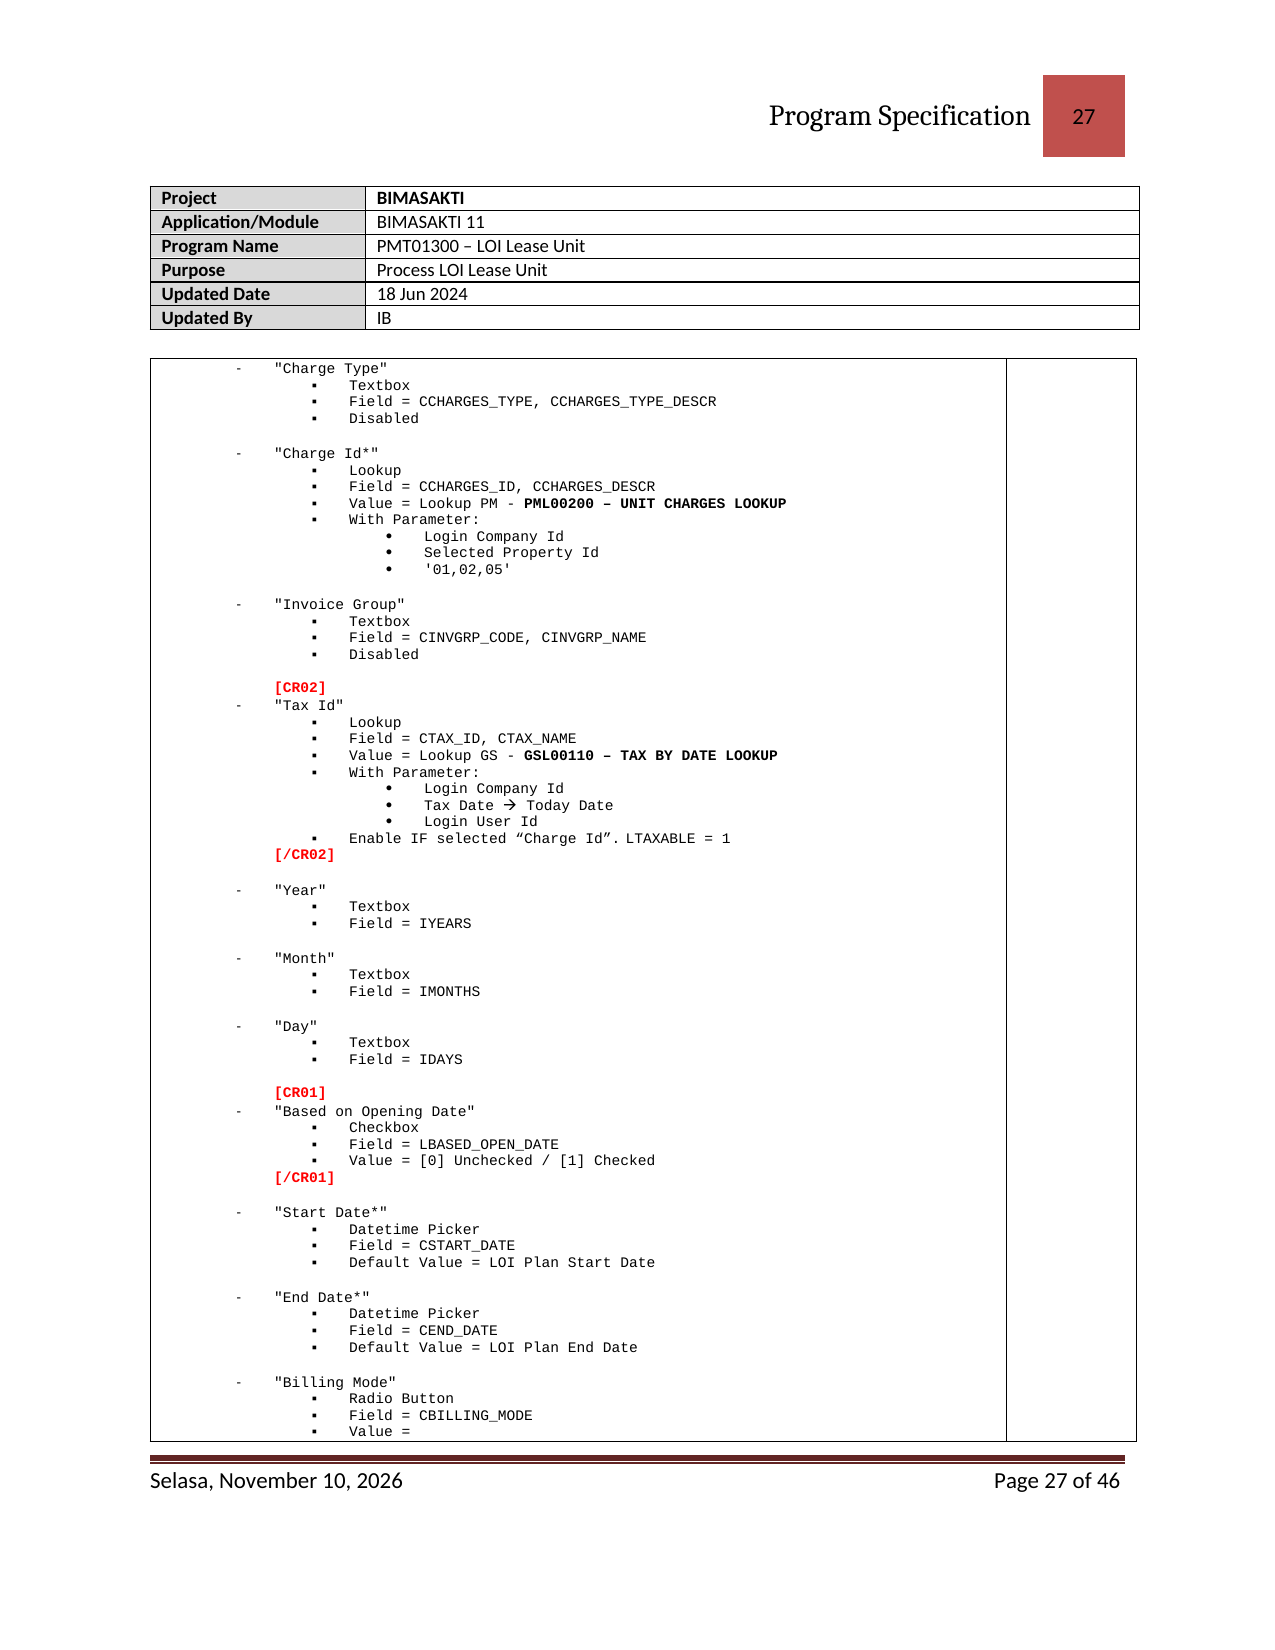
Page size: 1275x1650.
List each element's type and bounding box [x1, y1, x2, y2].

table_cell [151, 359, 1006, 1441]
table_cell [1007, 359, 1136, 1441]
